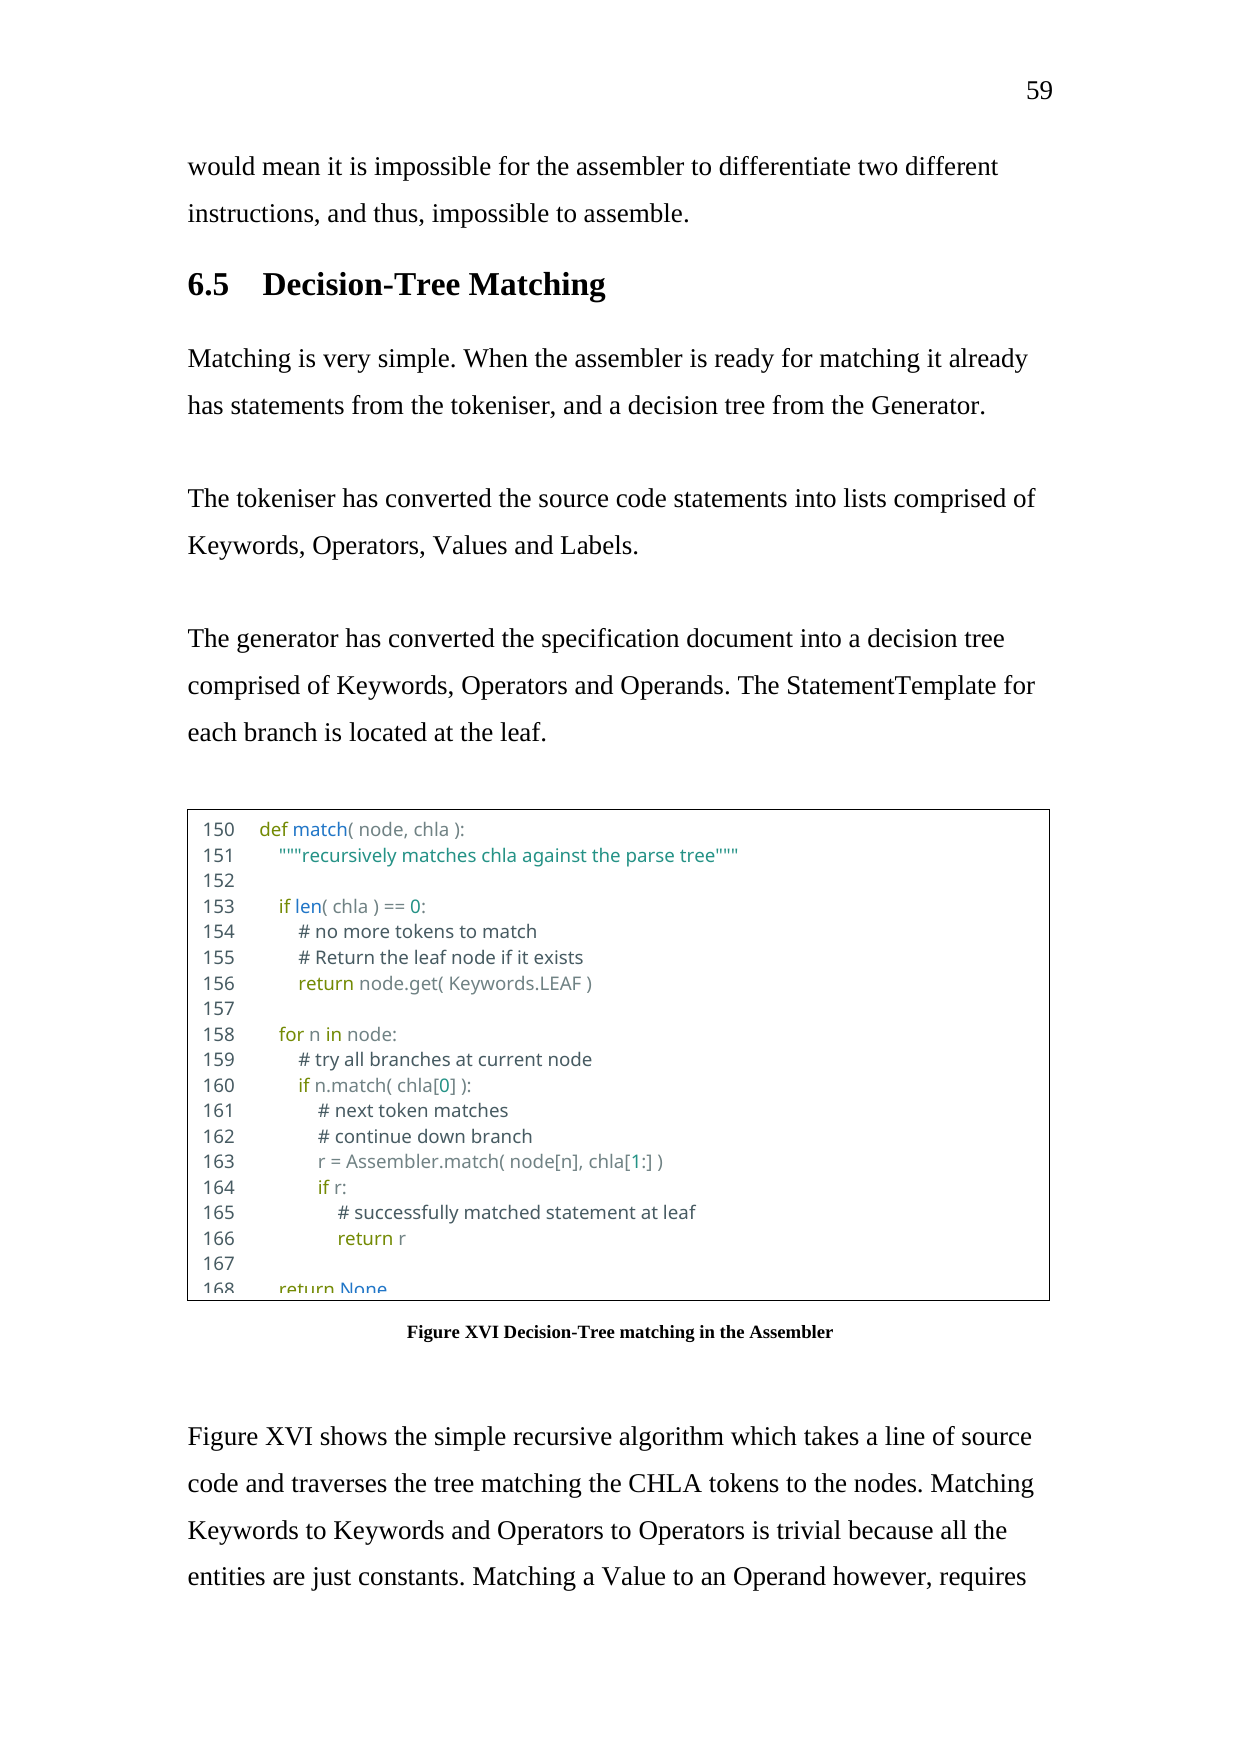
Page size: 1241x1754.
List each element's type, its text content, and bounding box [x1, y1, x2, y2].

text The tokeniser has converted the source code statements into lists comprised of Keywords, Operators, Values and Labels. [187, 482, 1053, 560]
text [187, 150, 1053, 228]
text The generator has converted the specification document into a decision tree comprised of Keywords, Operators and Operands. The StatementTemplate for each branch is located at the leaf. [187, 622, 1053, 747]
subtitle Decision-Tree Matching [187, 264, 1053, 302]
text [187, 1420, 1053, 1592]
text Matching is very simple. When the assembler is ready for matching it already has statements from the tokeniser, and a decision tree from the Generator. [187, 342, 1053, 420]
